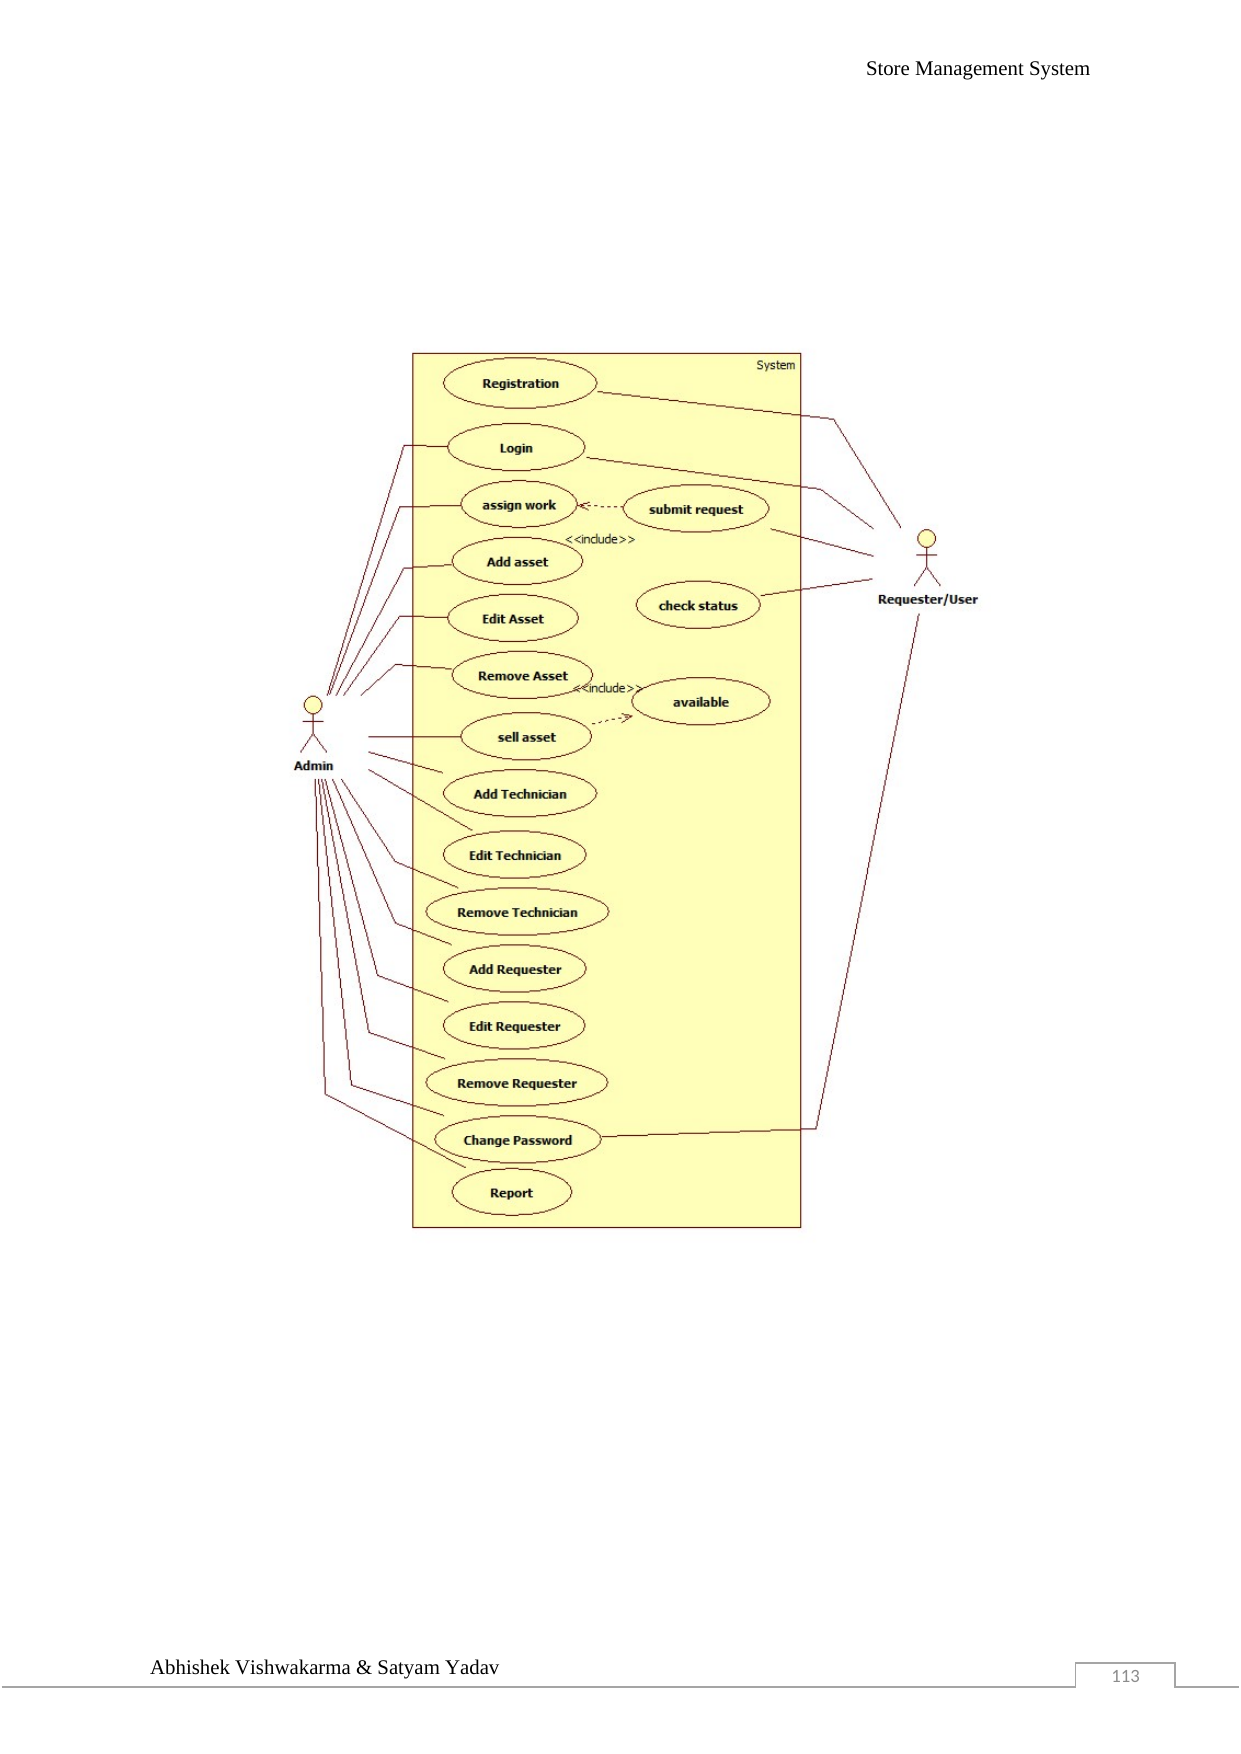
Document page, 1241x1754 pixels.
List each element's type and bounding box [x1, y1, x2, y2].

picture [237, 332, 1003, 1250]
